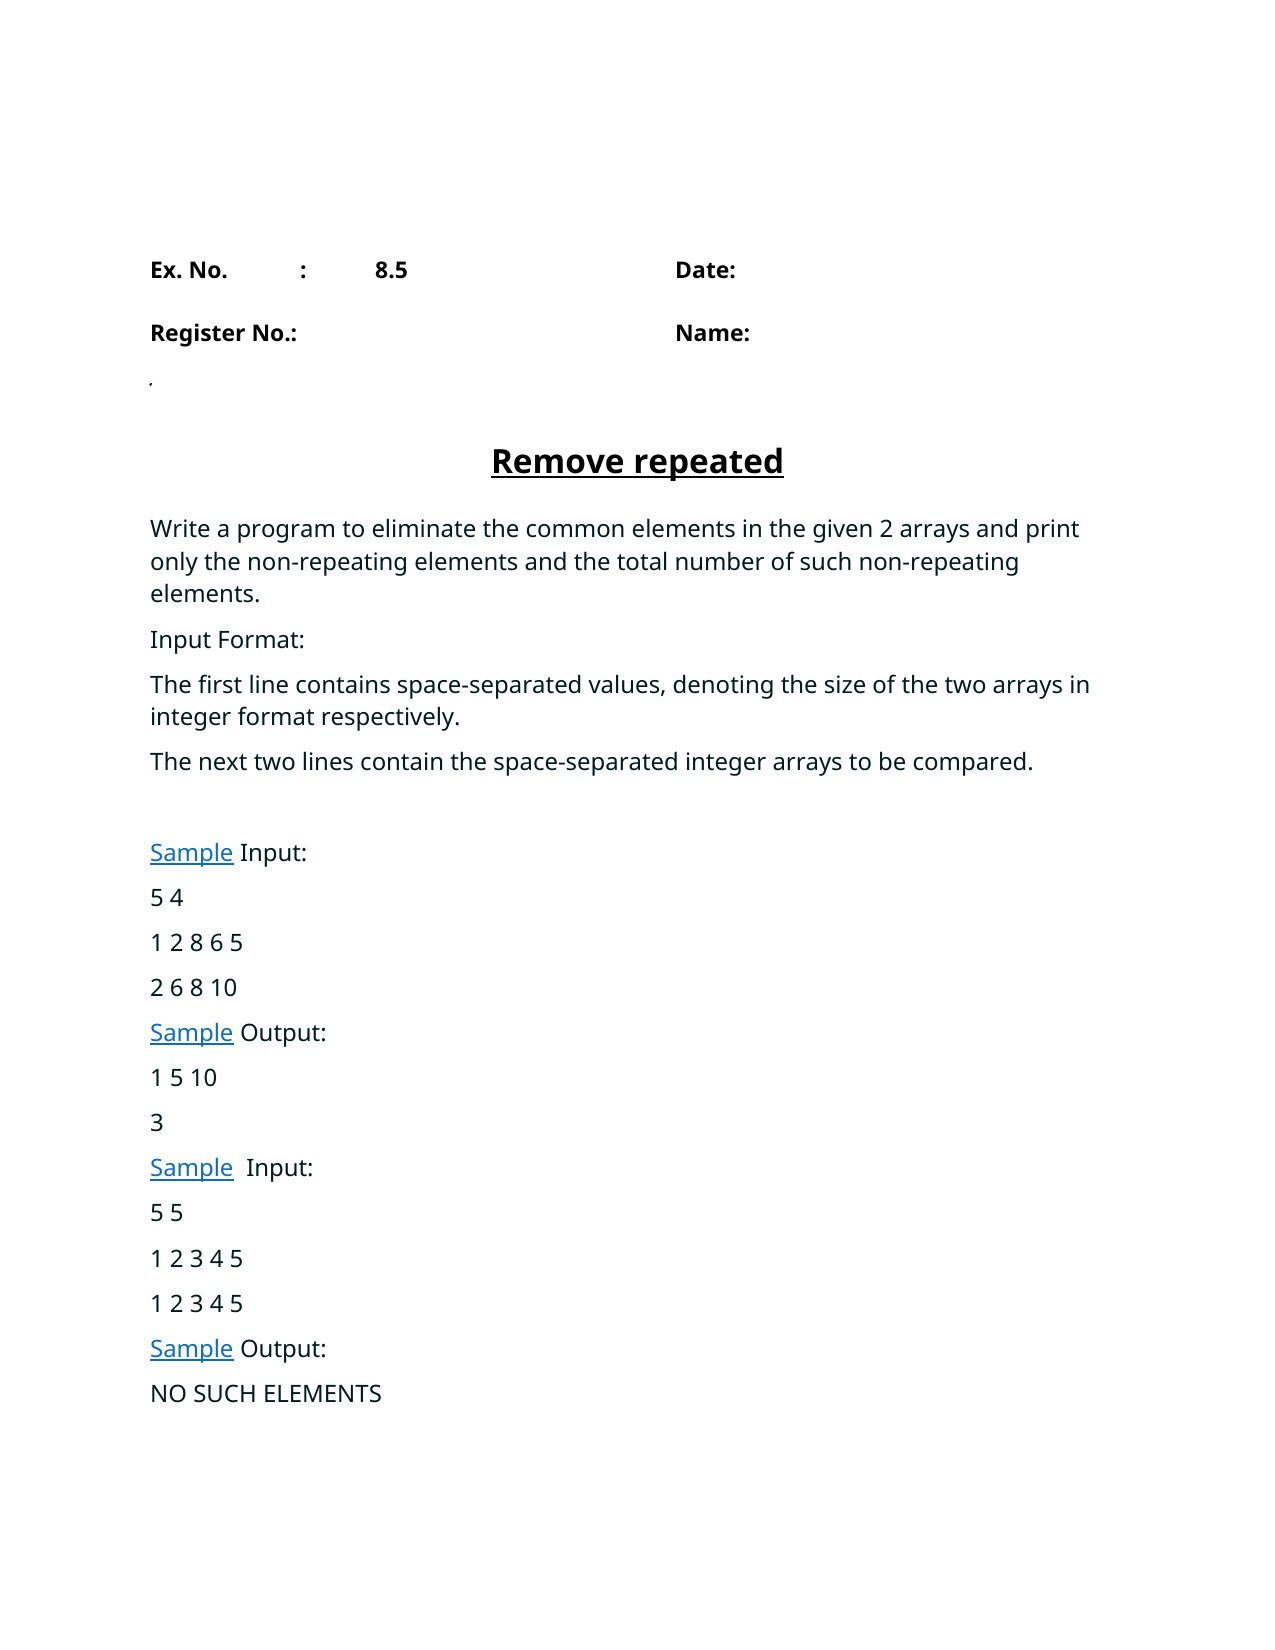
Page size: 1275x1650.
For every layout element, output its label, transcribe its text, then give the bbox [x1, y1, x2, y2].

text Ex. No. : 8.5 Date: [150, 254, 1125, 285]
text 5 4 [150, 881, 1125, 913]
text Input Format: [150, 622, 1125, 655]
text 1 5 10 [150, 1061, 1125, 1093]
text 3 [150, 1106, 1125, 1139]
text The first line contains space-separated values, denoting the size of the two arrays in integer format respectively. [150, 667, 1125, 733]
text Write a program to eliminate the common elements in the given 2 arrays and print only the non-repeating elements and the total number of such non-repeating elements. [150, 512, 1125, 610]
text Register No.: Name: [150, 317, 1125, 348]
text 1 2 8 6 5 [150, 926, 1125, 958]
text Sample Output: [150, 1016, 1125, 1048]
text Sample Output: [150, 1332, 1125, 1364]
text 5 5 [150, 1196, 1125, 1229]
text Sample Input: [150, 1151, 1125, 1184]
text The next two lines contain the space-separated integer arrays to be compared. [150, 745, 1125, 778]
text Remove repeated [150, 437, 1125, 483]
text Sample Input: [150, 835, 1125, 868]
text 2 6 8 10 [150, 971, 1125, 1003]
text 1 2 3 4 5 [150, 1241, 1125, 1274]
text NO SUCH ELEMENTS [150, 1377, 1125, 1409]
text 1 2 3 4 5 [150, 1286, 1125, 1319]
